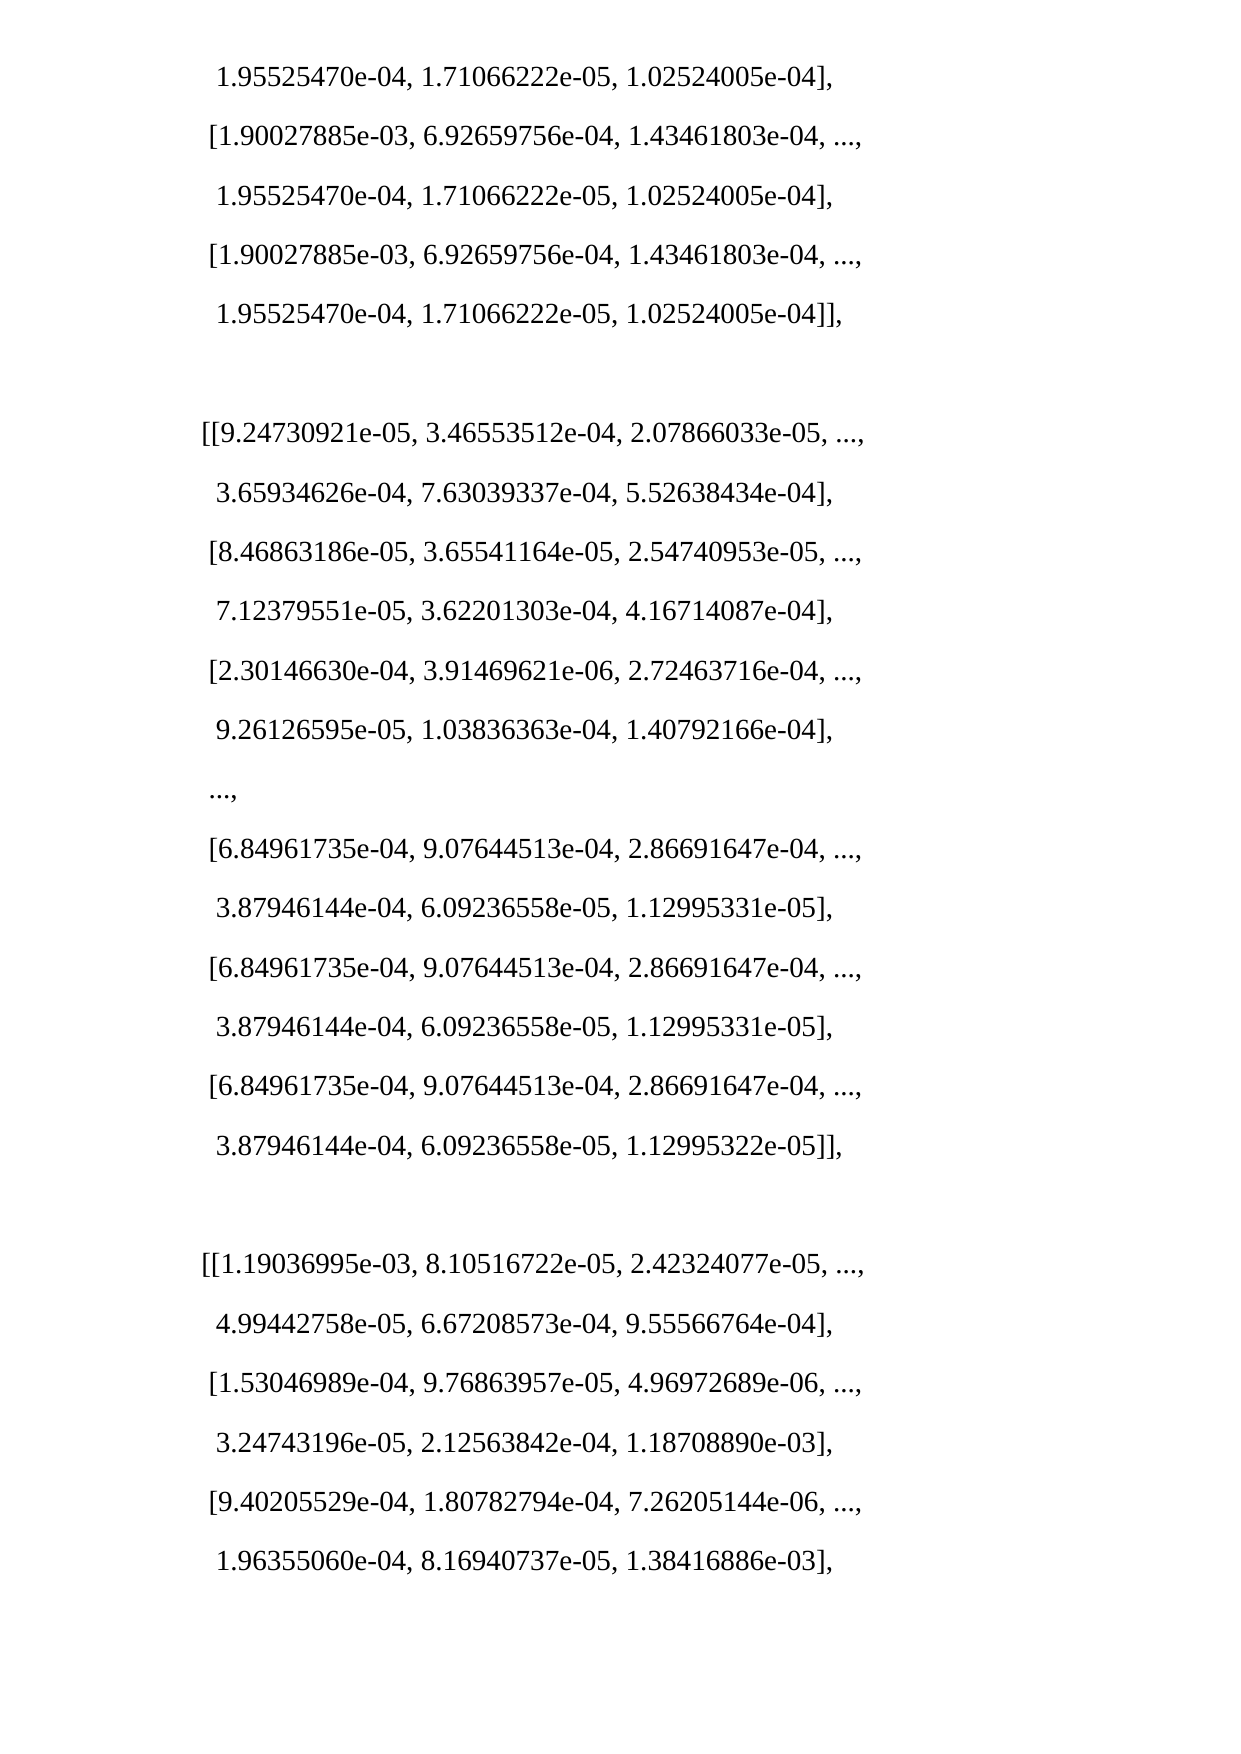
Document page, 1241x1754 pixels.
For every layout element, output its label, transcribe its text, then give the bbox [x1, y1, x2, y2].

text [9.40205529e-04, 1.80782794e-04, 7.26205144e-06, ..., [150, 1484, 1122, 1518]
text 3.87946144e-04, 6.09236558e-05, 1.12995331e-05], [150, 1009, 1122, 1043]
text [8.46863186e-05, 3.65541164e-05, 2.54740953e-05, ..., [150, 534, 1122, 568]
text 1.95525470e-04, 1.71066222e-05, 1.02524005e-04], [150, 59, 1122, 93]
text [150, 118, 1122, 152]
text 1.95525470e-04, 1.71066222e-05, 1.02524005e-04], [150, 178, 1122, 211]
text [[9.24730921e-05, 3.46553512e-04, 2.07866033e-05, ..., [150, 415, 1122, 449]
text [6.84961735e-04, 9.07644513e-04, 2.86691647e-04, ..., [150, 831, 1122, 864]
text [6.84961735e-04, 9.07644513e-04, 2.86691647e-04, ..., [150, 950, 1122, 983]
text 3.87946144e-04, 6.09236558e-05, 1.12995331e-05], [150, 890, 1122, 924]
text [[1.19036995e-03, 8.10516722e-05, 2.42324077e-05, ..., [150, 1247, 1122, 1280]
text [150, 237, 1122, 271]
text [6.84961735e-04, 9.07644513e-04, 2.86691647e-04, ..., [150, 1068, 1122, 1102]
text 3.65934626e-04, 7.63039337e-04, 5.52638434e-04], [150, 475, 1122, 508]
text [2.30146630e-04, 3.91469621e-06, 2.72463716e-04, ..., [150, 653, 1122, 686]
text ..., [150, 772, 1122, 805]
text 9.26126595e-05, 1.03836363e-04, 1.40792166e-04], [150, 712, 1122, 746]
text 3.87946144e-04, 6.09236558e-05, 1.12995322e-05]], [150, 1128, 1122, 1161]
text 1.95525470e-04, 1.71066222e-05, 1.02524005e-04]], [150, 297, 1122, 330]
text 1.96355060e-04, 8.16940737e-05, 1.38416886e-03], [150, 1543, 1122, 1577]
text 4.99442758e-05, 6.67208573e-04, 9.55566764e-04], [150, 1306, 1122, 1339]
text 7.12379551e-05, 3.62201303e-04, 4.16714087e-04], [150, 593, 1122, 627]
text [1.53046989e-04, 9.76863957e-05, 4.96972689e-06, ..., [150, 1365, 1122, 1399]
text 3.24743196e-05, 2.12563842e-04, 1.18708890e-03], [150, 1425, 1122, 1458]
